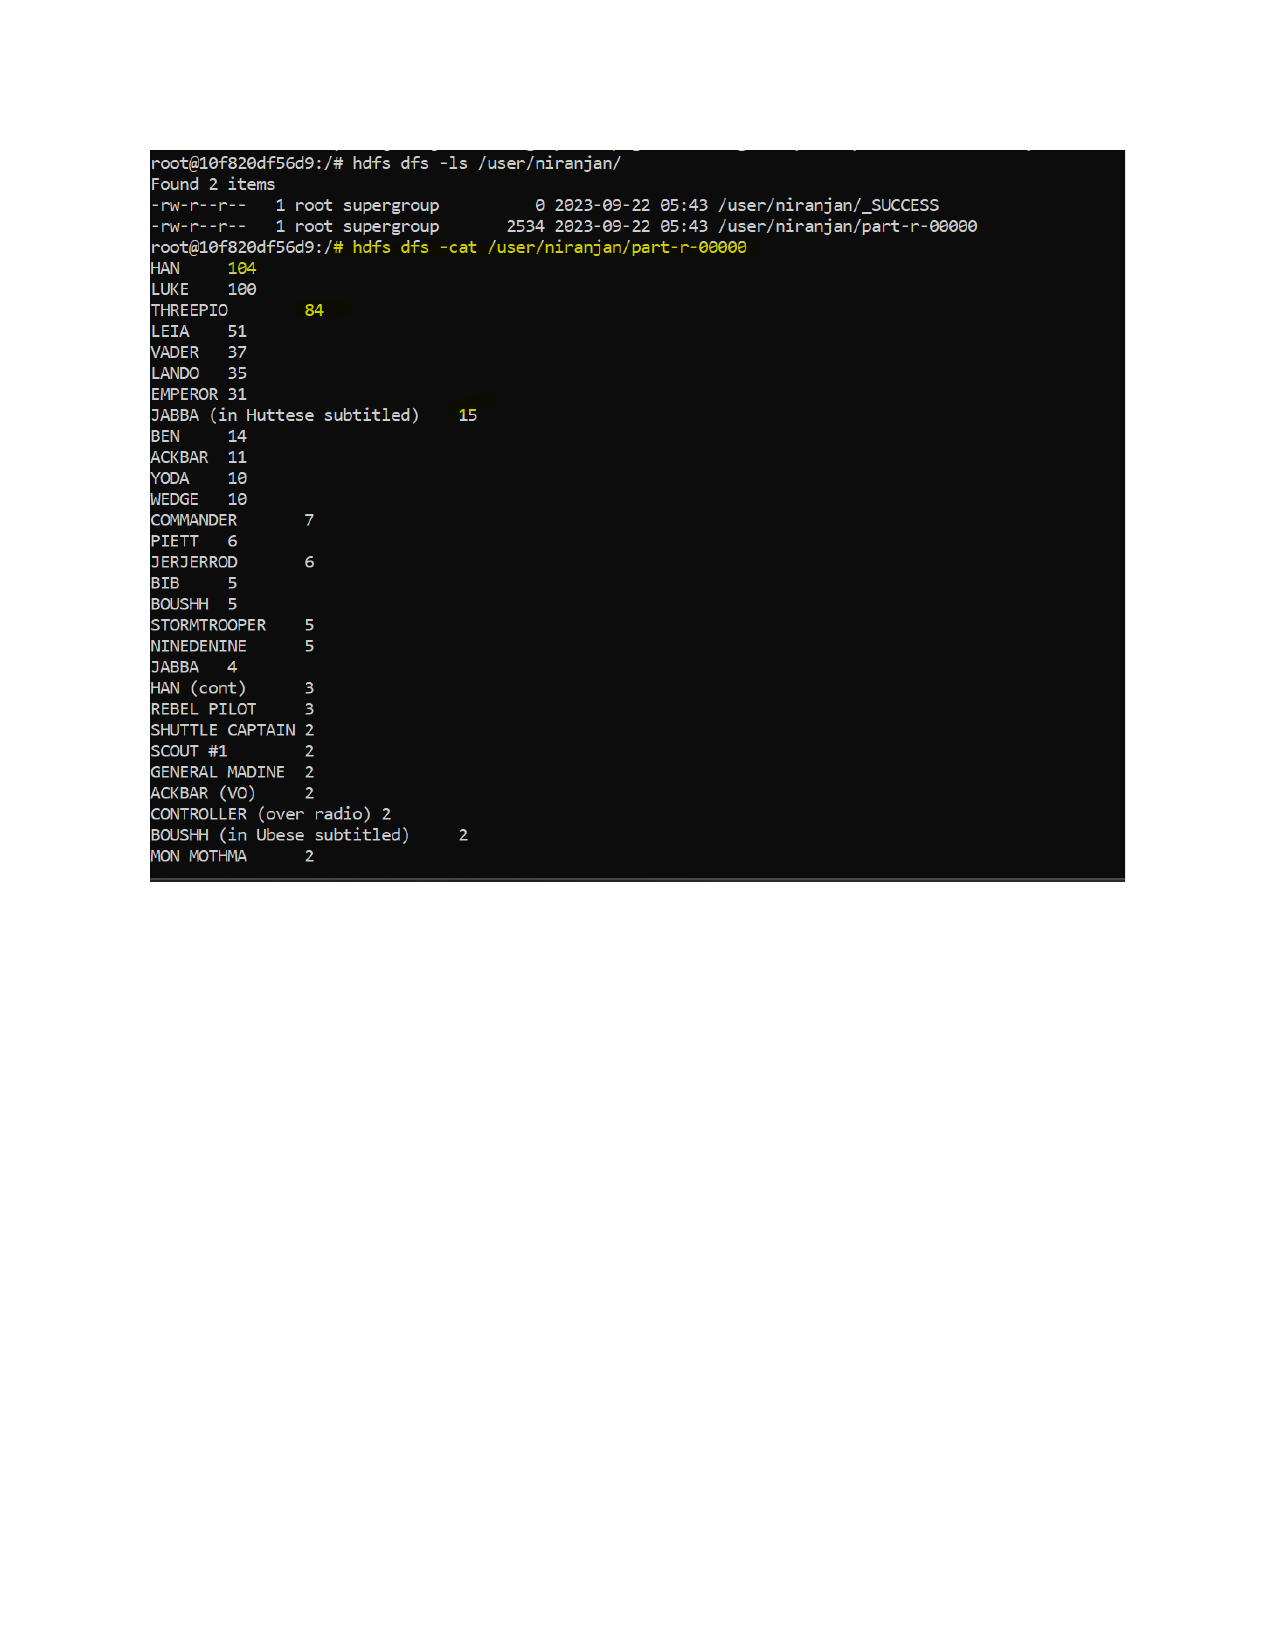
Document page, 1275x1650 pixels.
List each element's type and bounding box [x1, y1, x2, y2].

picture [150, 150, 1125, 882]
